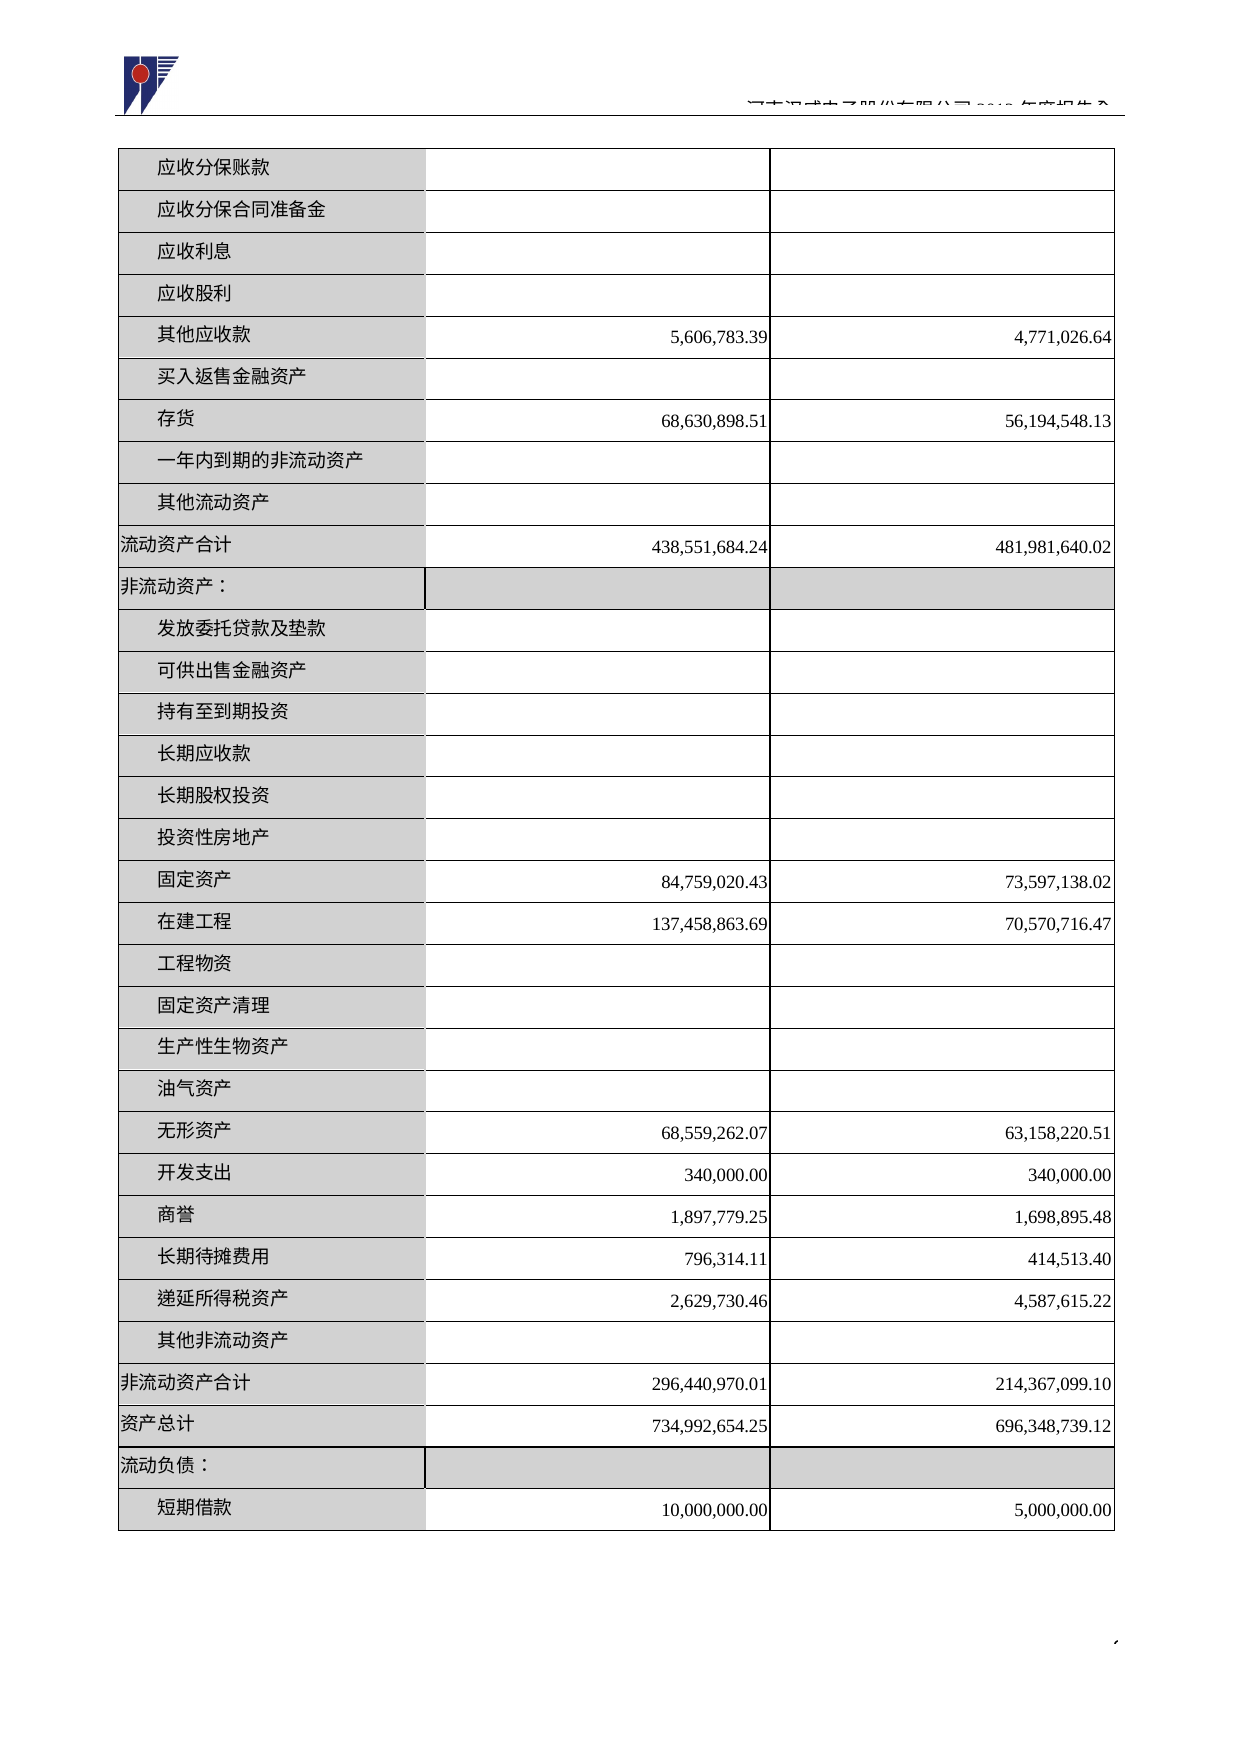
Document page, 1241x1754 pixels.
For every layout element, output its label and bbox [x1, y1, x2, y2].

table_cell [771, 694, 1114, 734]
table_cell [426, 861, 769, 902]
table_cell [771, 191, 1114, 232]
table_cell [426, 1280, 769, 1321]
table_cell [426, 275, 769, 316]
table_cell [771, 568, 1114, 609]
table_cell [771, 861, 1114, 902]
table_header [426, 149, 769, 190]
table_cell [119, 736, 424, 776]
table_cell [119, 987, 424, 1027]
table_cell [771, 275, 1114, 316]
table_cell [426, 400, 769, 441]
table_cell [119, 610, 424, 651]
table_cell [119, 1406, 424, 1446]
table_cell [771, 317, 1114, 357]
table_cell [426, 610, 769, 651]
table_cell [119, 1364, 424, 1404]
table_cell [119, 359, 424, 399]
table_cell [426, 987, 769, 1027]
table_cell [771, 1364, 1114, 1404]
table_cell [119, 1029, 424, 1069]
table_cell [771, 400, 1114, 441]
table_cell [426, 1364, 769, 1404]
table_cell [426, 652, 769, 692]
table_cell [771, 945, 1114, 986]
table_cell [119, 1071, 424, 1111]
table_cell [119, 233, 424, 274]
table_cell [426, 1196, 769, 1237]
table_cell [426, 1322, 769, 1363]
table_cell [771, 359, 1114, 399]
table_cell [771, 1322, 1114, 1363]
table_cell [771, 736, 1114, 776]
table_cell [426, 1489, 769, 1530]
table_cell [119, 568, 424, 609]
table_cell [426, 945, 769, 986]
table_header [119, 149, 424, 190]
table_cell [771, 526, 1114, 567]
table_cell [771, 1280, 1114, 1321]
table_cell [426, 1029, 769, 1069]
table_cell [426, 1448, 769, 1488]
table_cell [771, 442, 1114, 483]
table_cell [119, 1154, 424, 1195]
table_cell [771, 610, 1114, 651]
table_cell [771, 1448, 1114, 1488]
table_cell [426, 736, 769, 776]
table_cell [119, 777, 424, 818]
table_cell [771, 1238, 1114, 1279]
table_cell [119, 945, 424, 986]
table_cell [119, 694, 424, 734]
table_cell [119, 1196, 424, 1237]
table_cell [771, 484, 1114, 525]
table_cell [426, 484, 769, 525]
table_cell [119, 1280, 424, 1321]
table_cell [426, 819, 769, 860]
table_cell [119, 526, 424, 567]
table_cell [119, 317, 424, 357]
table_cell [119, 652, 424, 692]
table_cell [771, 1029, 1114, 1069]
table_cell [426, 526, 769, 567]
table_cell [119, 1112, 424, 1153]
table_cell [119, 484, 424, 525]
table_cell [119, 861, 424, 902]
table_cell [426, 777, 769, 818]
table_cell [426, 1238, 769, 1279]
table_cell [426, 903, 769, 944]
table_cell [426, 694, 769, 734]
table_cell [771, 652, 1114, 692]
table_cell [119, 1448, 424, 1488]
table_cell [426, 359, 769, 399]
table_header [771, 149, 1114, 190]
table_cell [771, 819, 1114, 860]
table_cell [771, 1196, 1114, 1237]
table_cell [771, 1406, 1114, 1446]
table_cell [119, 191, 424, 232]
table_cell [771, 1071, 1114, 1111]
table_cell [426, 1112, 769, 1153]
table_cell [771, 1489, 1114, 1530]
picture [124, 50, 179, 115]
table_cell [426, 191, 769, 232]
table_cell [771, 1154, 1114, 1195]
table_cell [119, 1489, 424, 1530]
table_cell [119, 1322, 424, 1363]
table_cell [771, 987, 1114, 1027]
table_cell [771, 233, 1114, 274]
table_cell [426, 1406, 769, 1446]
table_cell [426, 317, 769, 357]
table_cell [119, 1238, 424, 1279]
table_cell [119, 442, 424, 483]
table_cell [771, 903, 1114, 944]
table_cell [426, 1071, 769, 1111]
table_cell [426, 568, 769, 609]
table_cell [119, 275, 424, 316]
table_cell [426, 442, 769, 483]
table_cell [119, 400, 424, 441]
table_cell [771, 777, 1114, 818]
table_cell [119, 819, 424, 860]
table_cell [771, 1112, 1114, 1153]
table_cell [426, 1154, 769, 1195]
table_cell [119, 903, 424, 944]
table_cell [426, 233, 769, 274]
